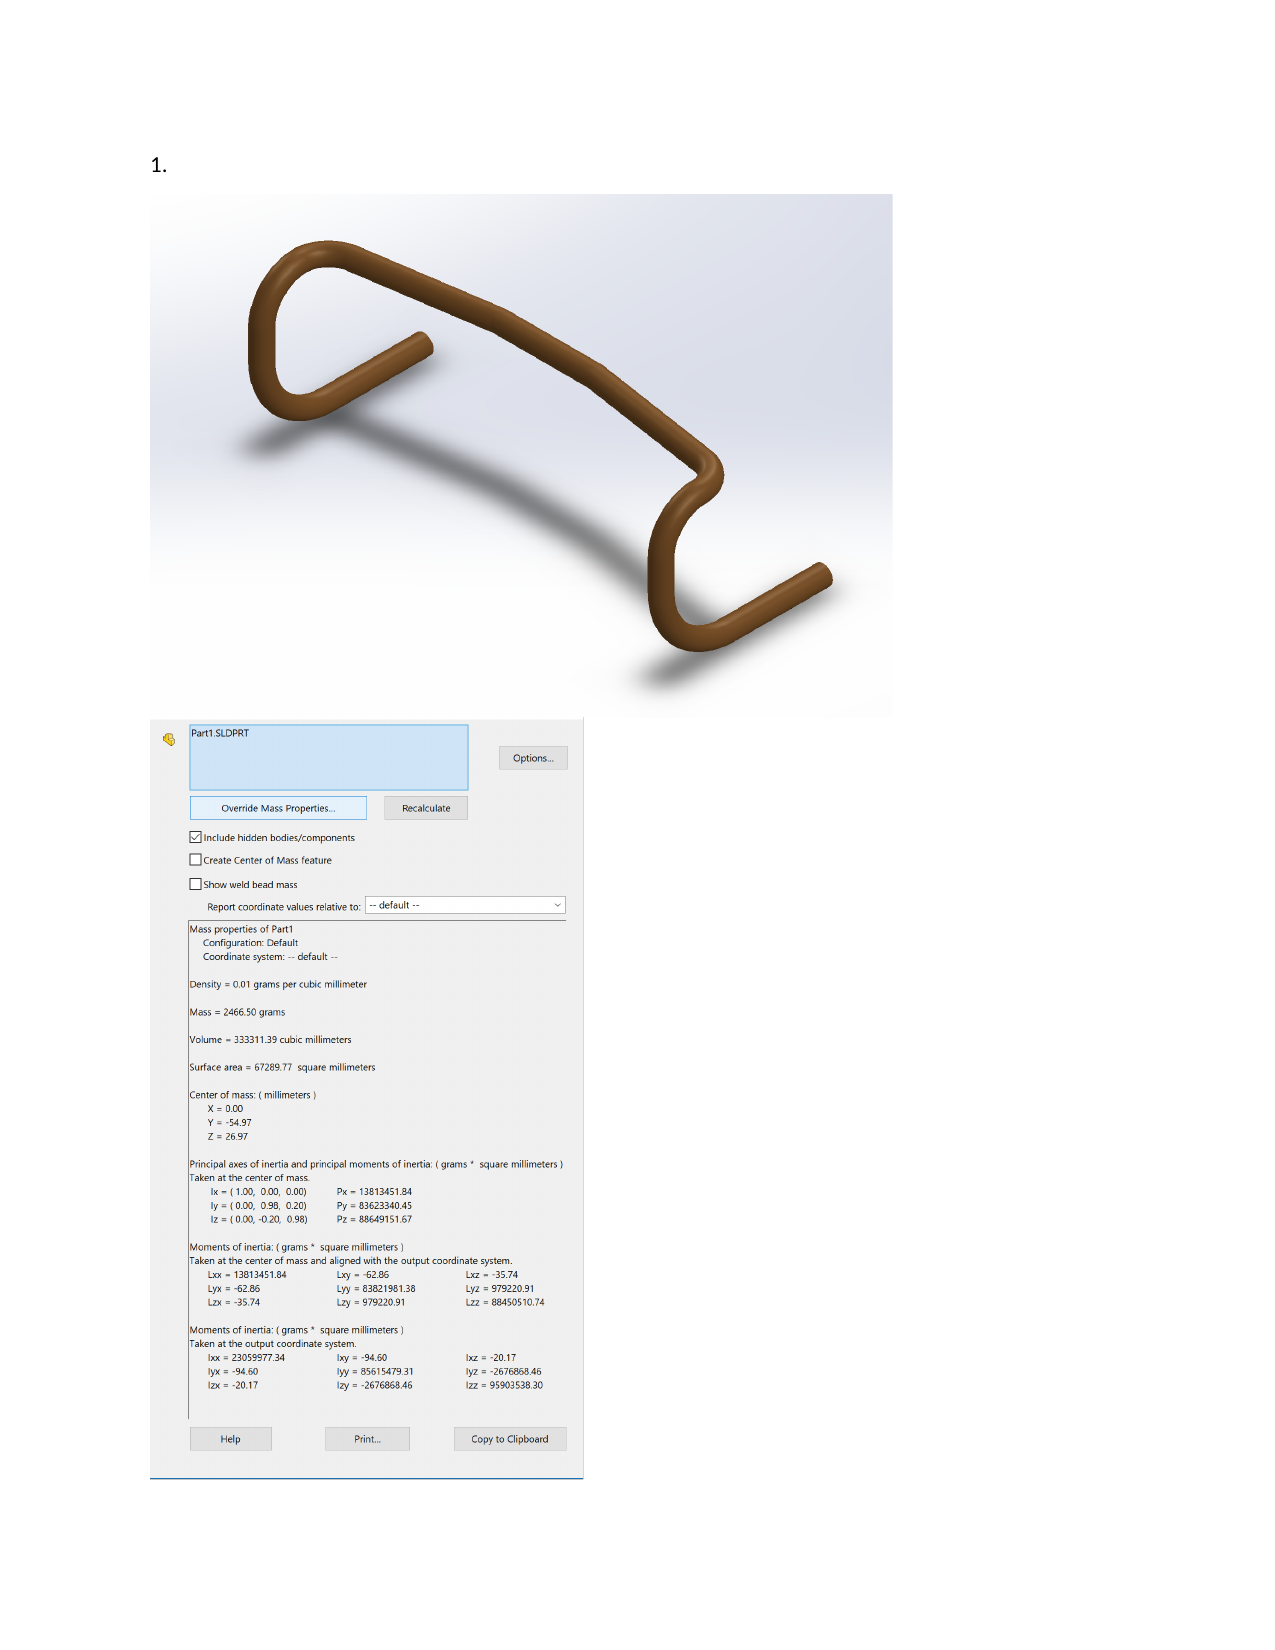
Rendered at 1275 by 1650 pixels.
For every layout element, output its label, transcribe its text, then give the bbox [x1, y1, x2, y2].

text 1. [150, 150, 1125, 178]
picture [150, 194, 893, 1480]
